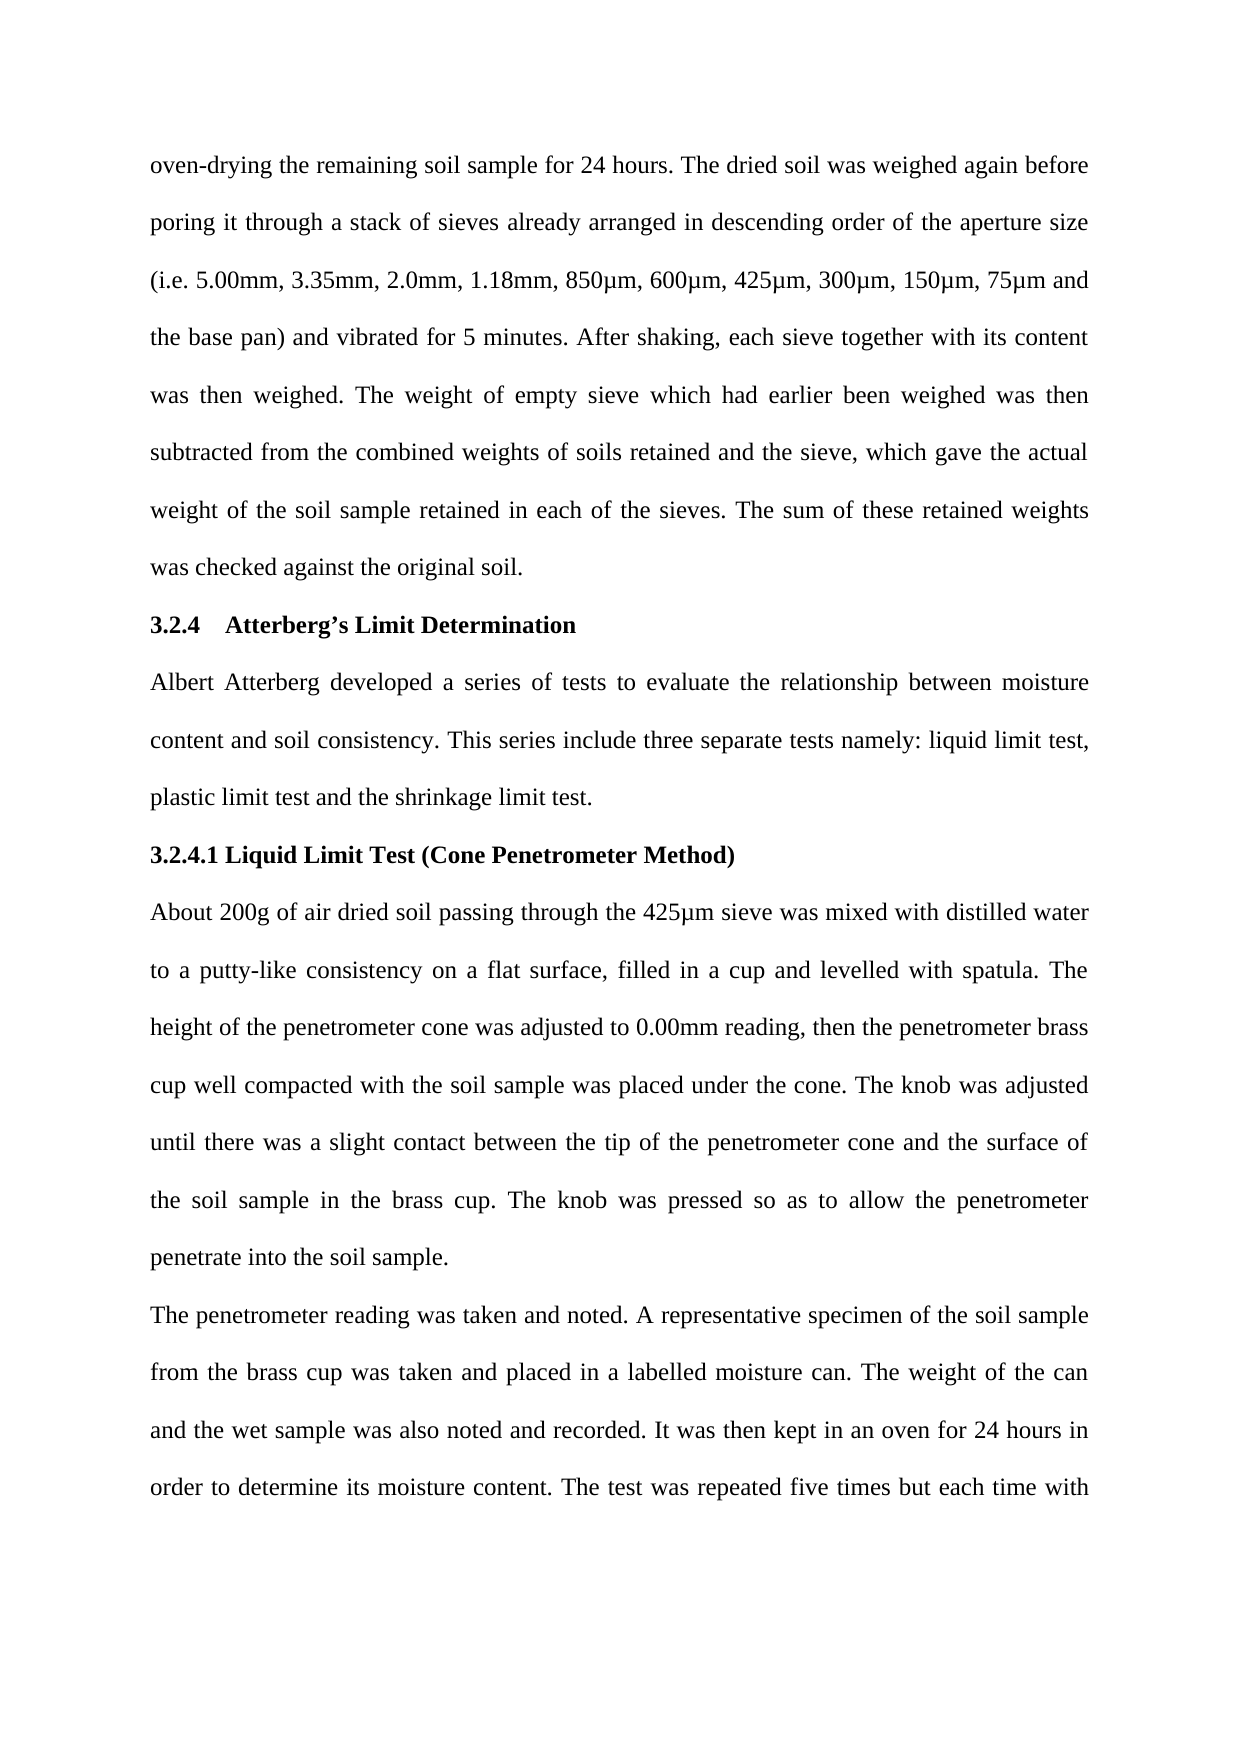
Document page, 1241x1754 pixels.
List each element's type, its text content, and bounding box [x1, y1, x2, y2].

subtitle 3.2.4 Atterberg’s Limit Determination [150, 610, 1090, 639]
text About 200g of air dried soil passing through the 425µm sieve was mixed with distilled water to a putty-like consistency on a flat surface, filled in a cup and levelled with spatula. The height of the penetrometer cone was adjusted to 0.00mm reading, then the penetrometer brass cup well compacted with the soil sample was placed under the cone. The knob was adjusted until there was a slight contact between the tip of the penetrometer cone and the surface of the soil sample in the brass cup. The knob was pressed so as to allow the penetrometer penetrate into the soil sample. [150, 897, 1090, 1271]
text Albert Atterberg developed a series of tests to evaluate the relationship between moisture content and soil consistency. This series include three separate tests namely: liquid limit test, plastic limit test and the shrinkage limit test. [150, 667, 1090, 811]
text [150, 150, 1090, 581]
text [150, 1300, 1090, 1501]
text 3.2.4.1 Liquid Limit Test (Cone Penetrometer Method) [150, 840, 1090, 869]
